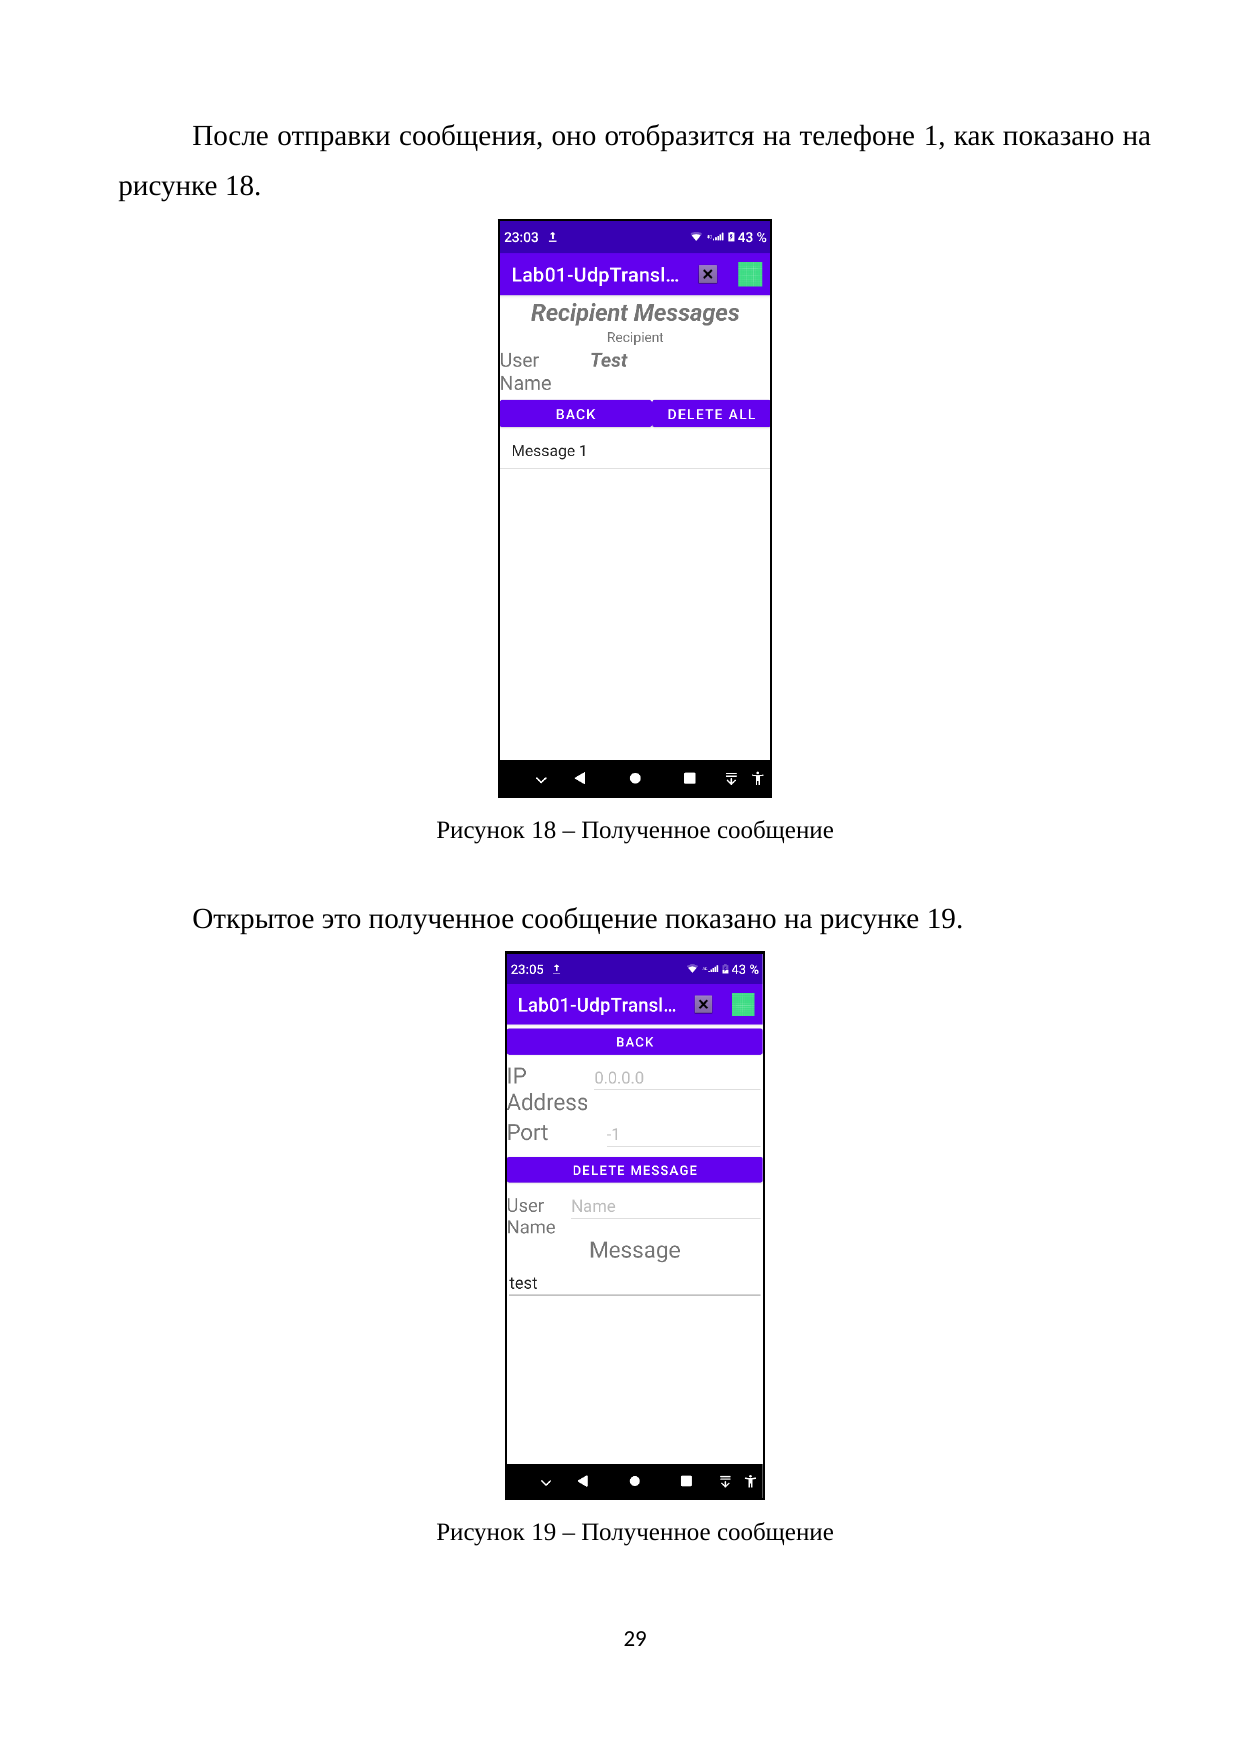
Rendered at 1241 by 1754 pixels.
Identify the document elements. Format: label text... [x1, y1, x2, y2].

text Открытое это полученное сообщение показано на рисунке 19. [118, 901, 1152, 935]
text Рисунок 19 – Полученное сообщение [118, 1517, 1152, 1546]
picture [500, 221, 770, 796]
picture [507, 954, 763, 1498]
text После отправки сообщения, оно отобразится на телефоне 1, как показано на рисунке 18. [118, 118, 1152, 202]
text Рисунок 18 – Полученное сообщение [118, 815, 1152, 844]
